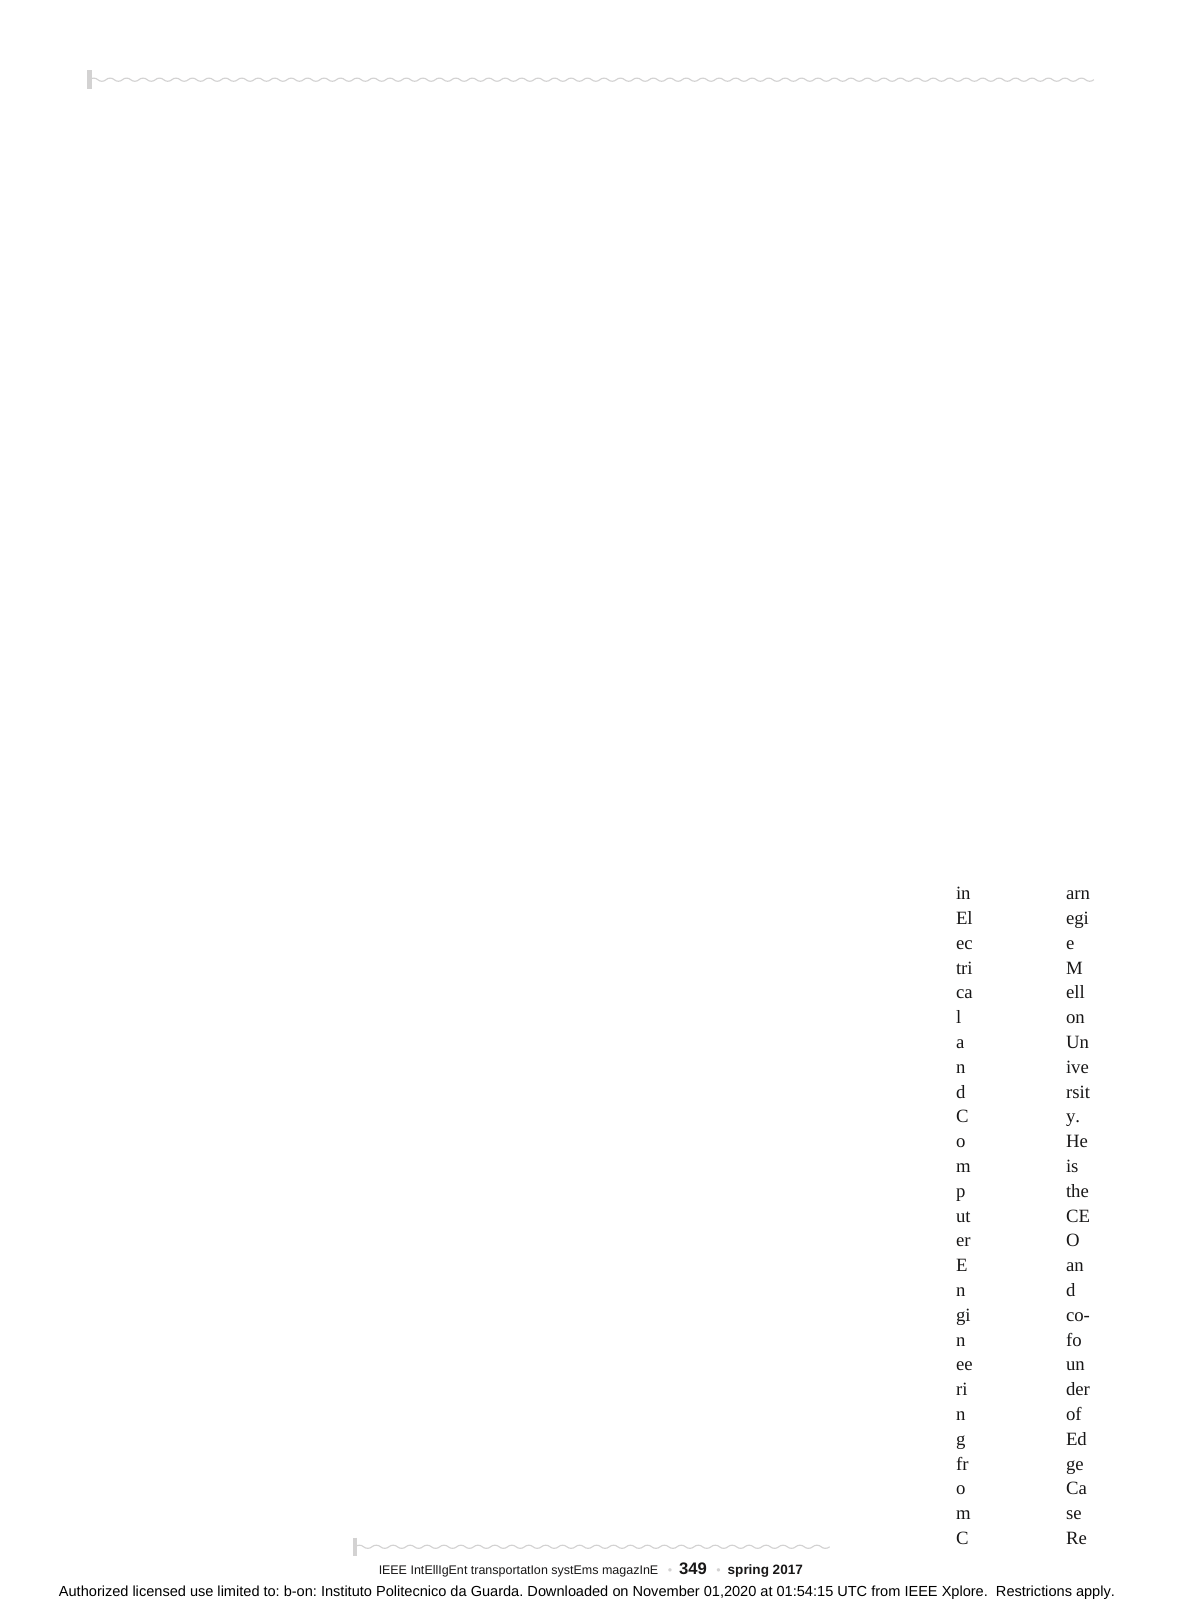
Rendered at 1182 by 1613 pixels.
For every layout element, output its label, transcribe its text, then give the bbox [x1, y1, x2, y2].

text Michael Wagner has an M.S. Degree in Electrical and Computer Engineering from Carnegie Mellon University. He is the CEO and co-founder of Edge Case Research, LLC, which specializes in software robustness testing and high quality software for autonomous [1066, 882, 1090, 1548]
